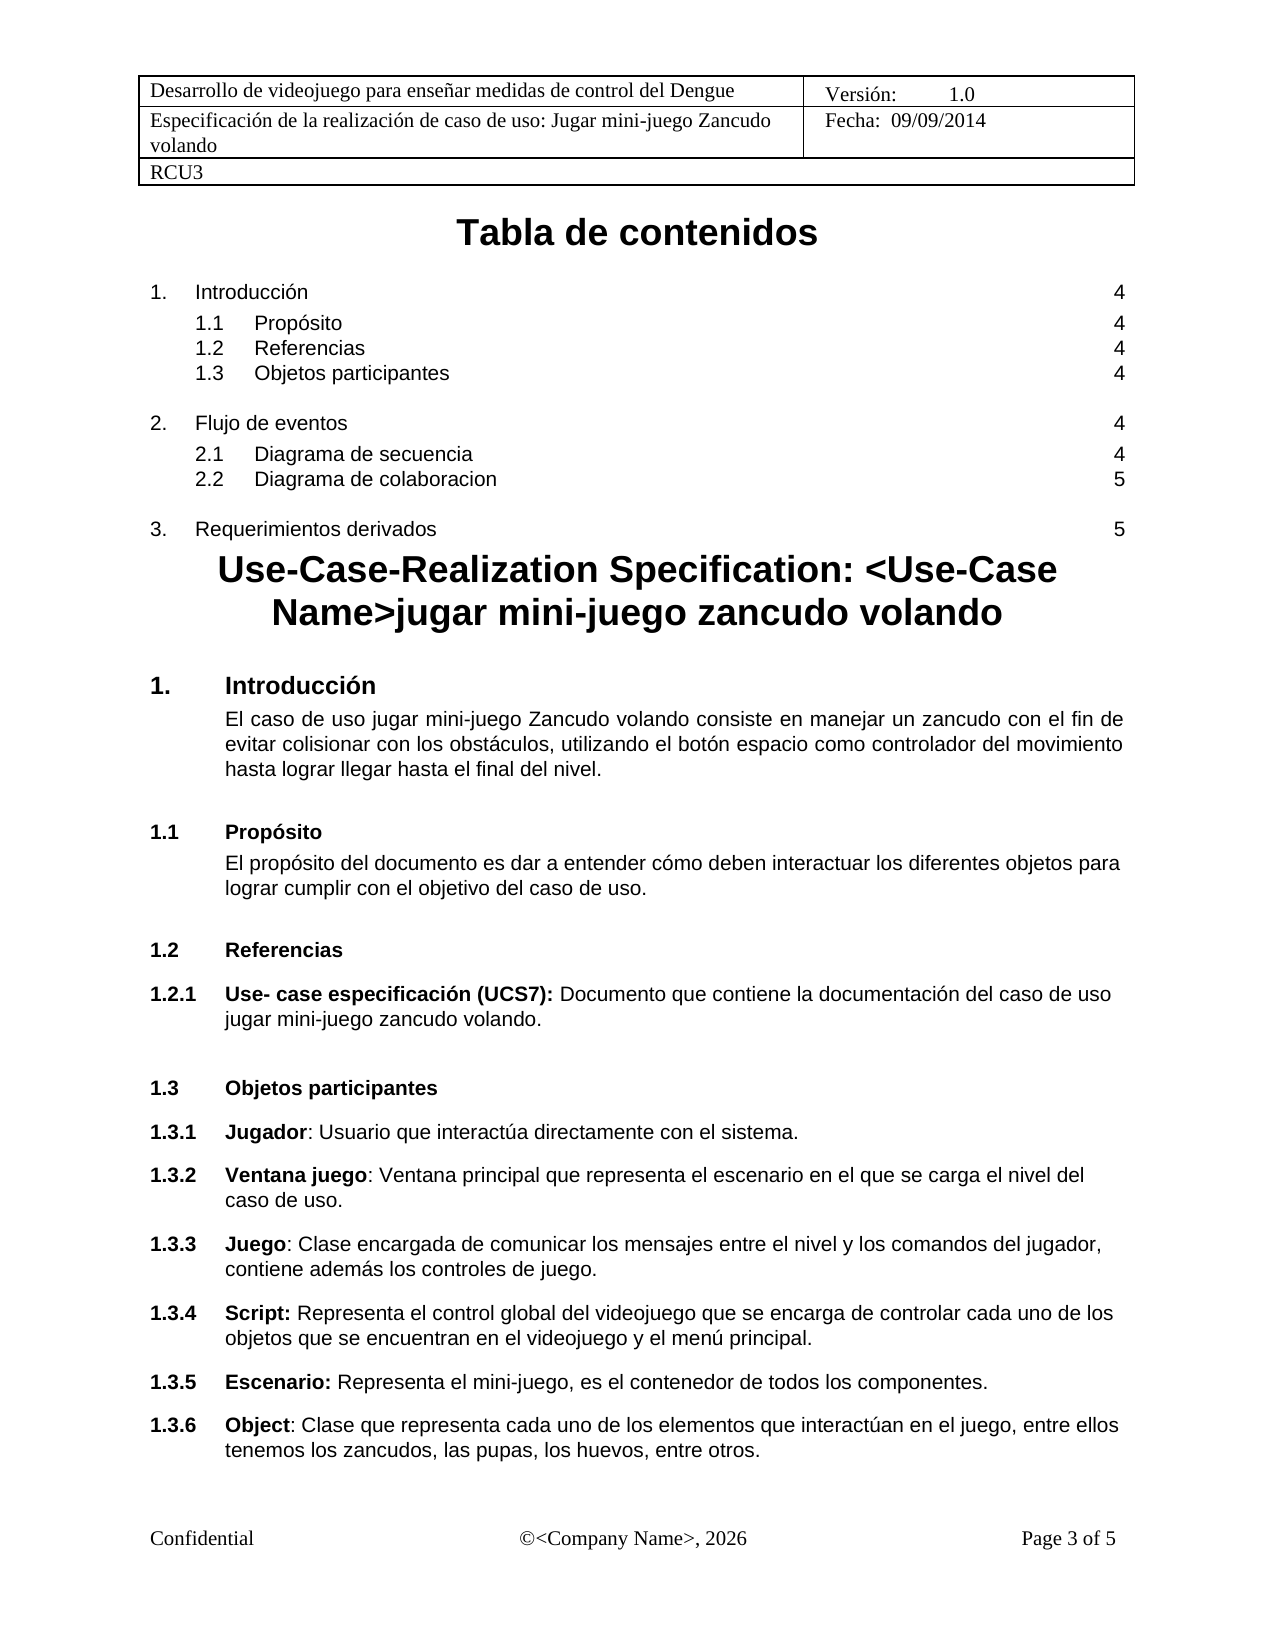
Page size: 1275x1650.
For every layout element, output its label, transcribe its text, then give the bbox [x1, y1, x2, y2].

text 2.2 Diagrama de colaboracion 5 [195, 466, 1050, 491]
subtitle Juego: Clase encargada de comunicar los mensajes entre el nivel y los comandos del jugador, contiene además los controles de juego. [150, 1231, 1125, 1281]
title Tabla de contenidos [150, 210, 1125, 253]
subtitle Referencias [150, 937, 1125, 962]
subtitle Use- case especificación (UCS7): Documento que contiene la documentación del caso de uso jugar mini-juego zancudo volando. [150, 981, 1125, 1031]
subtitle Object: Clase que representa cada uno de los elementos que interactúan en el juego, entre ellos tenemos los zancudos, las pupas, los huevos, entre otros. [150, 1412, 1125, 1462]
title Especificación de realización de caso de uso: jugar mini-juego zancudo volando [150, 547, 1125, 633]
subtitle Script: Representa el control global del videojuego que se encarga de controlar cada uno de los objetos que se encuentran en el videojuego y el menú principal. [150, 1300, 1125, 1350]
text 3. Requerimientos derivados 5 [150, 516, 1050, 541]
subtitle Escenario: Representa el mini-juego, es el contenedor de todos los componentes. [150, 1368, 1125, 1393]
text 1. Introducción 4 [150, 278, 1050, 303]
text 2. Flujo de eventos 4 [150, 410, 1050, 435]
text El propósito del documento es dar a entender cómo deben interactuar los diferentes objetos para lograr cumplir con el objetivo del caso de uso. [225, 850, 1125, 900]
text 2.1 Diagrama de secuencia 4 [195, 441, 1050, 466]
text 1.2 Referencias 4 [195, 335, 1050, 360]
subtitle Introducción [150, 671, 1125, 700]
text 1.1 Propósito 4 [195, 310, 1050, 335]
subtitle Propósito [150, 818, 1125, 843]
text 1.3 Objetos participantes 4 [195, 360, 1050, 385]
subtitle Objetos participantes [150, 1075, 1125, 1100]
text El caso de uso jugar mini-juego Zancudo volando consiste en manejar un zancudo con el fin de evitar colisionar con los obstáculos, utilizando el botón espacio como controlador del movimiento hasta lograr llegar hasta el final del nivel. [225, 706, 1125, 781]
subtitle Jugador: Usuario que interactúa directamente con el sistema. [150, 1118, 1125, 1143]
subtitle Ventana juego: Ventana principal que representa el escenario en el que se carga el nivel del caso de uso. [150, 1162, 1125, 1212]
